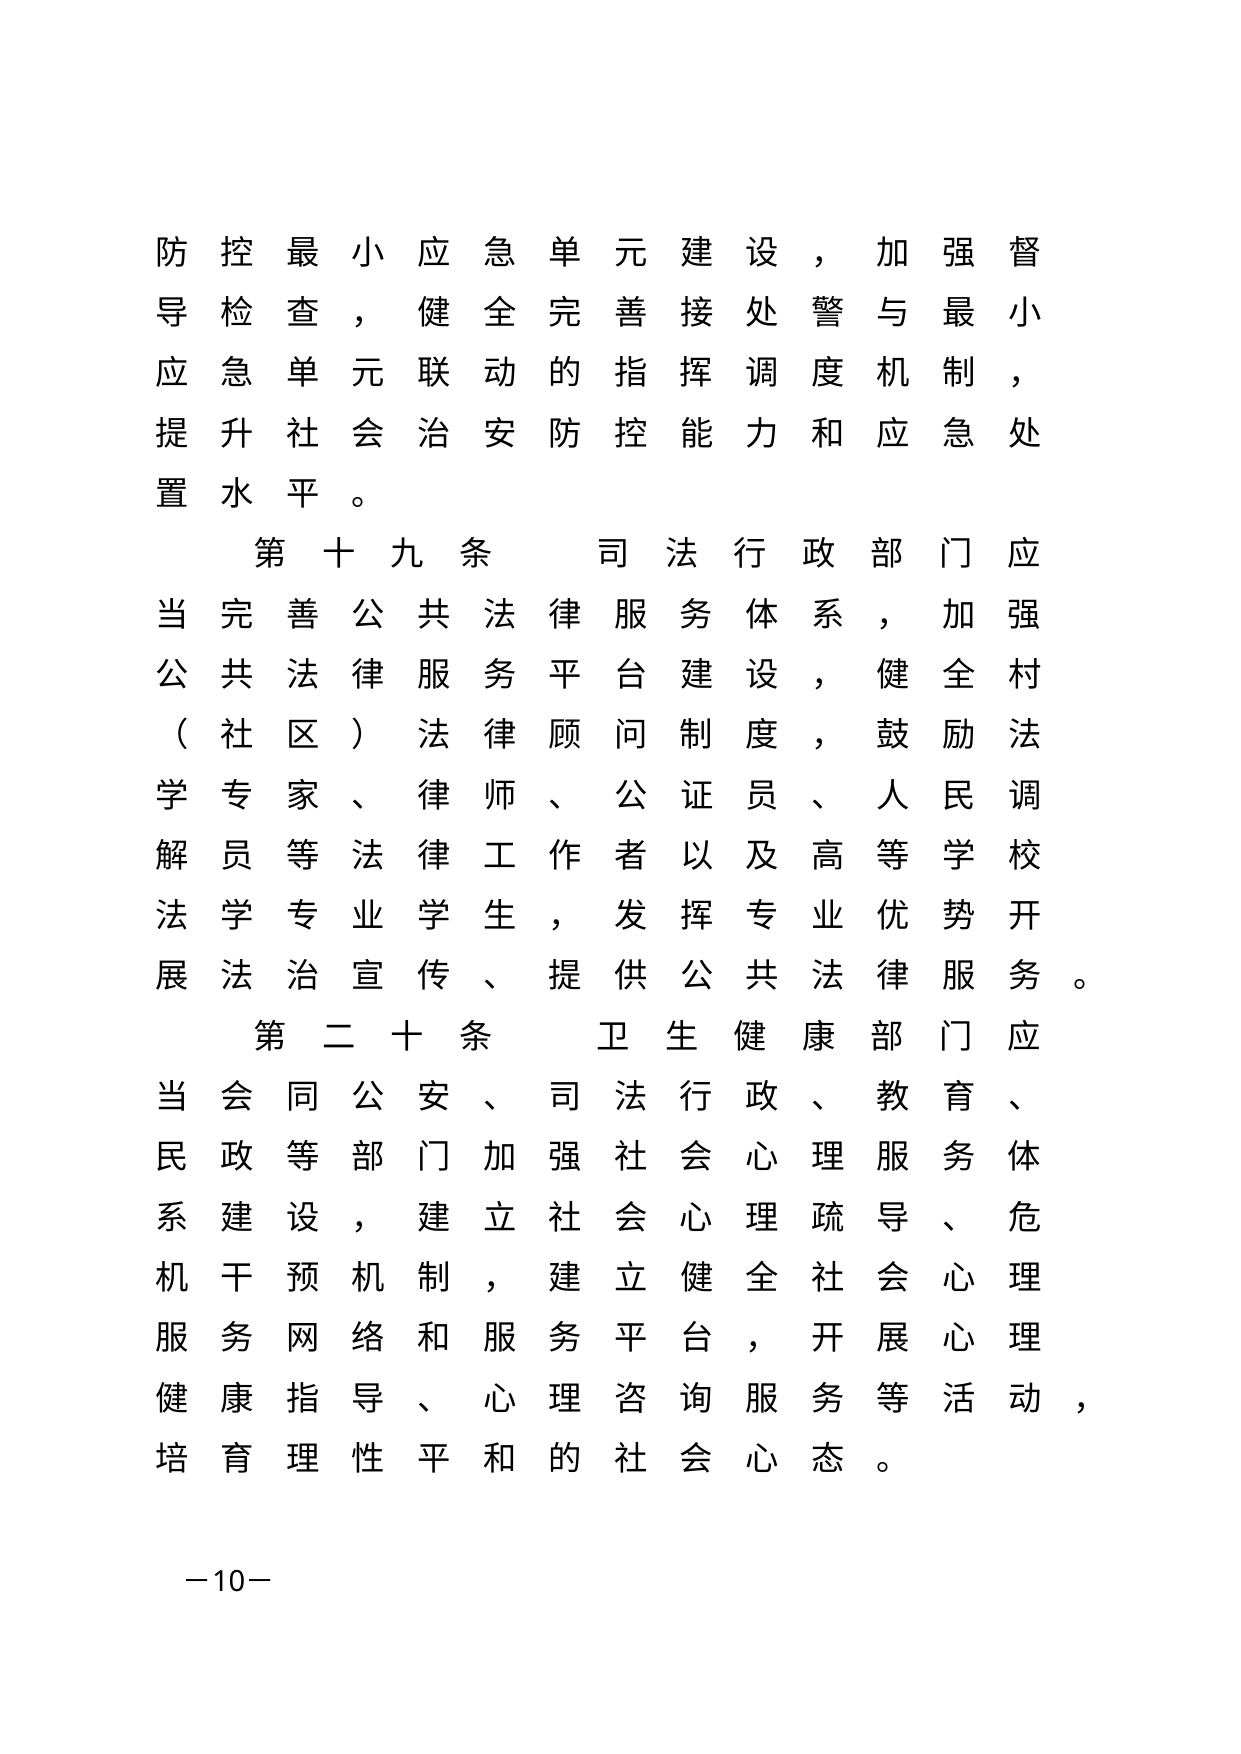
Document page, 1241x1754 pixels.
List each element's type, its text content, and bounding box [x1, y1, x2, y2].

text 公安机关负责指导社会治安防控最小应急单元建设，加强督导检查，健全完善接处警与最小应急单元联动的指挥调度机制，提升社会治安防控能力和应急处置水平。 [155, 219, 1073, 521]
text 第二十条 卫生健康部门应当会同公安、司法行政、教育、民政等部门加强社会心理服务体系建设，建立社会心理疏导、危机干预机制，建立健全社会心理服务网络和服务平台，开展心理健康指导、心理咨询服务等活动，培育理性平和的社会心态。 [155, 1003, 1073, 1486]
text 第十九条 司法行政部门应当完善公共法律服务体系，加强公共法律服务平台建设，健全村（社区）法律顾问制度，鼓励法学专家、律师、公证员、人民调解员等法律工作者以及高等学校法学专业学生，发挥专业优势开展法治宣传、提供公共法律服务。 [155, 521, 1073, 1003]
